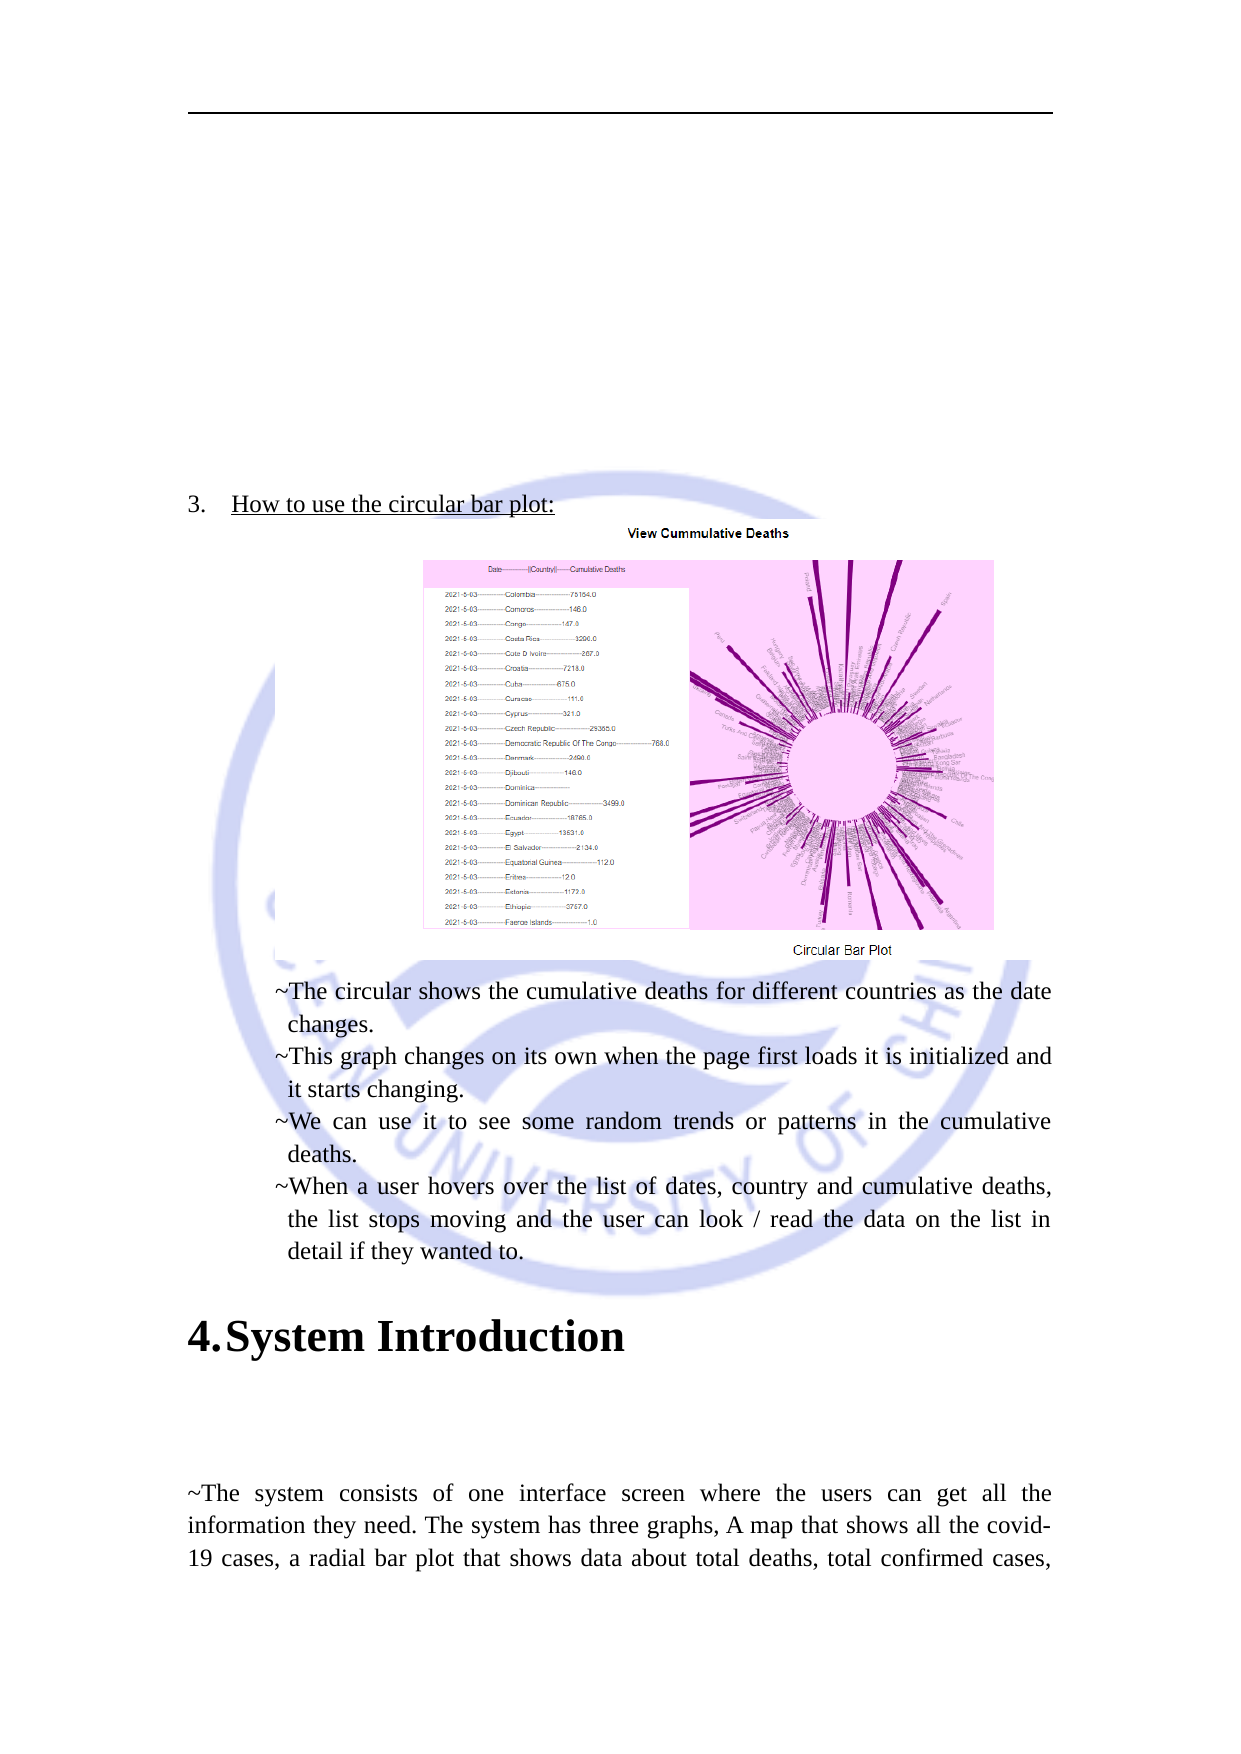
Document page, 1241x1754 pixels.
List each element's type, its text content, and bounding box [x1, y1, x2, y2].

list How to use the circular bar plot: [187, 487, 1053, 519]
subtitle System Introduction [187, 1302, 1053, 1367]
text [187, 1476, 1053, 1573]
picture [275, 519, 1140, 960]
list ~When a user hovers over the list of dates, country and cumulative deaths, the list stops moving and the user can look / read the data on the list in detail if they wanted to. [275, 1169, 1053, 1267]
list ~We can use it to see some random trends or patterns in the cumulative deaths. [275, 1104, 1053, 1169]
list ~This graph changes on its own when the page first loads it is initialized and it starts changing. [275, 1039, 1053, 1104]
list ~The circular shows the cumulative deaths for different countries as the date changes. [275, 974, 1053, 1039]
